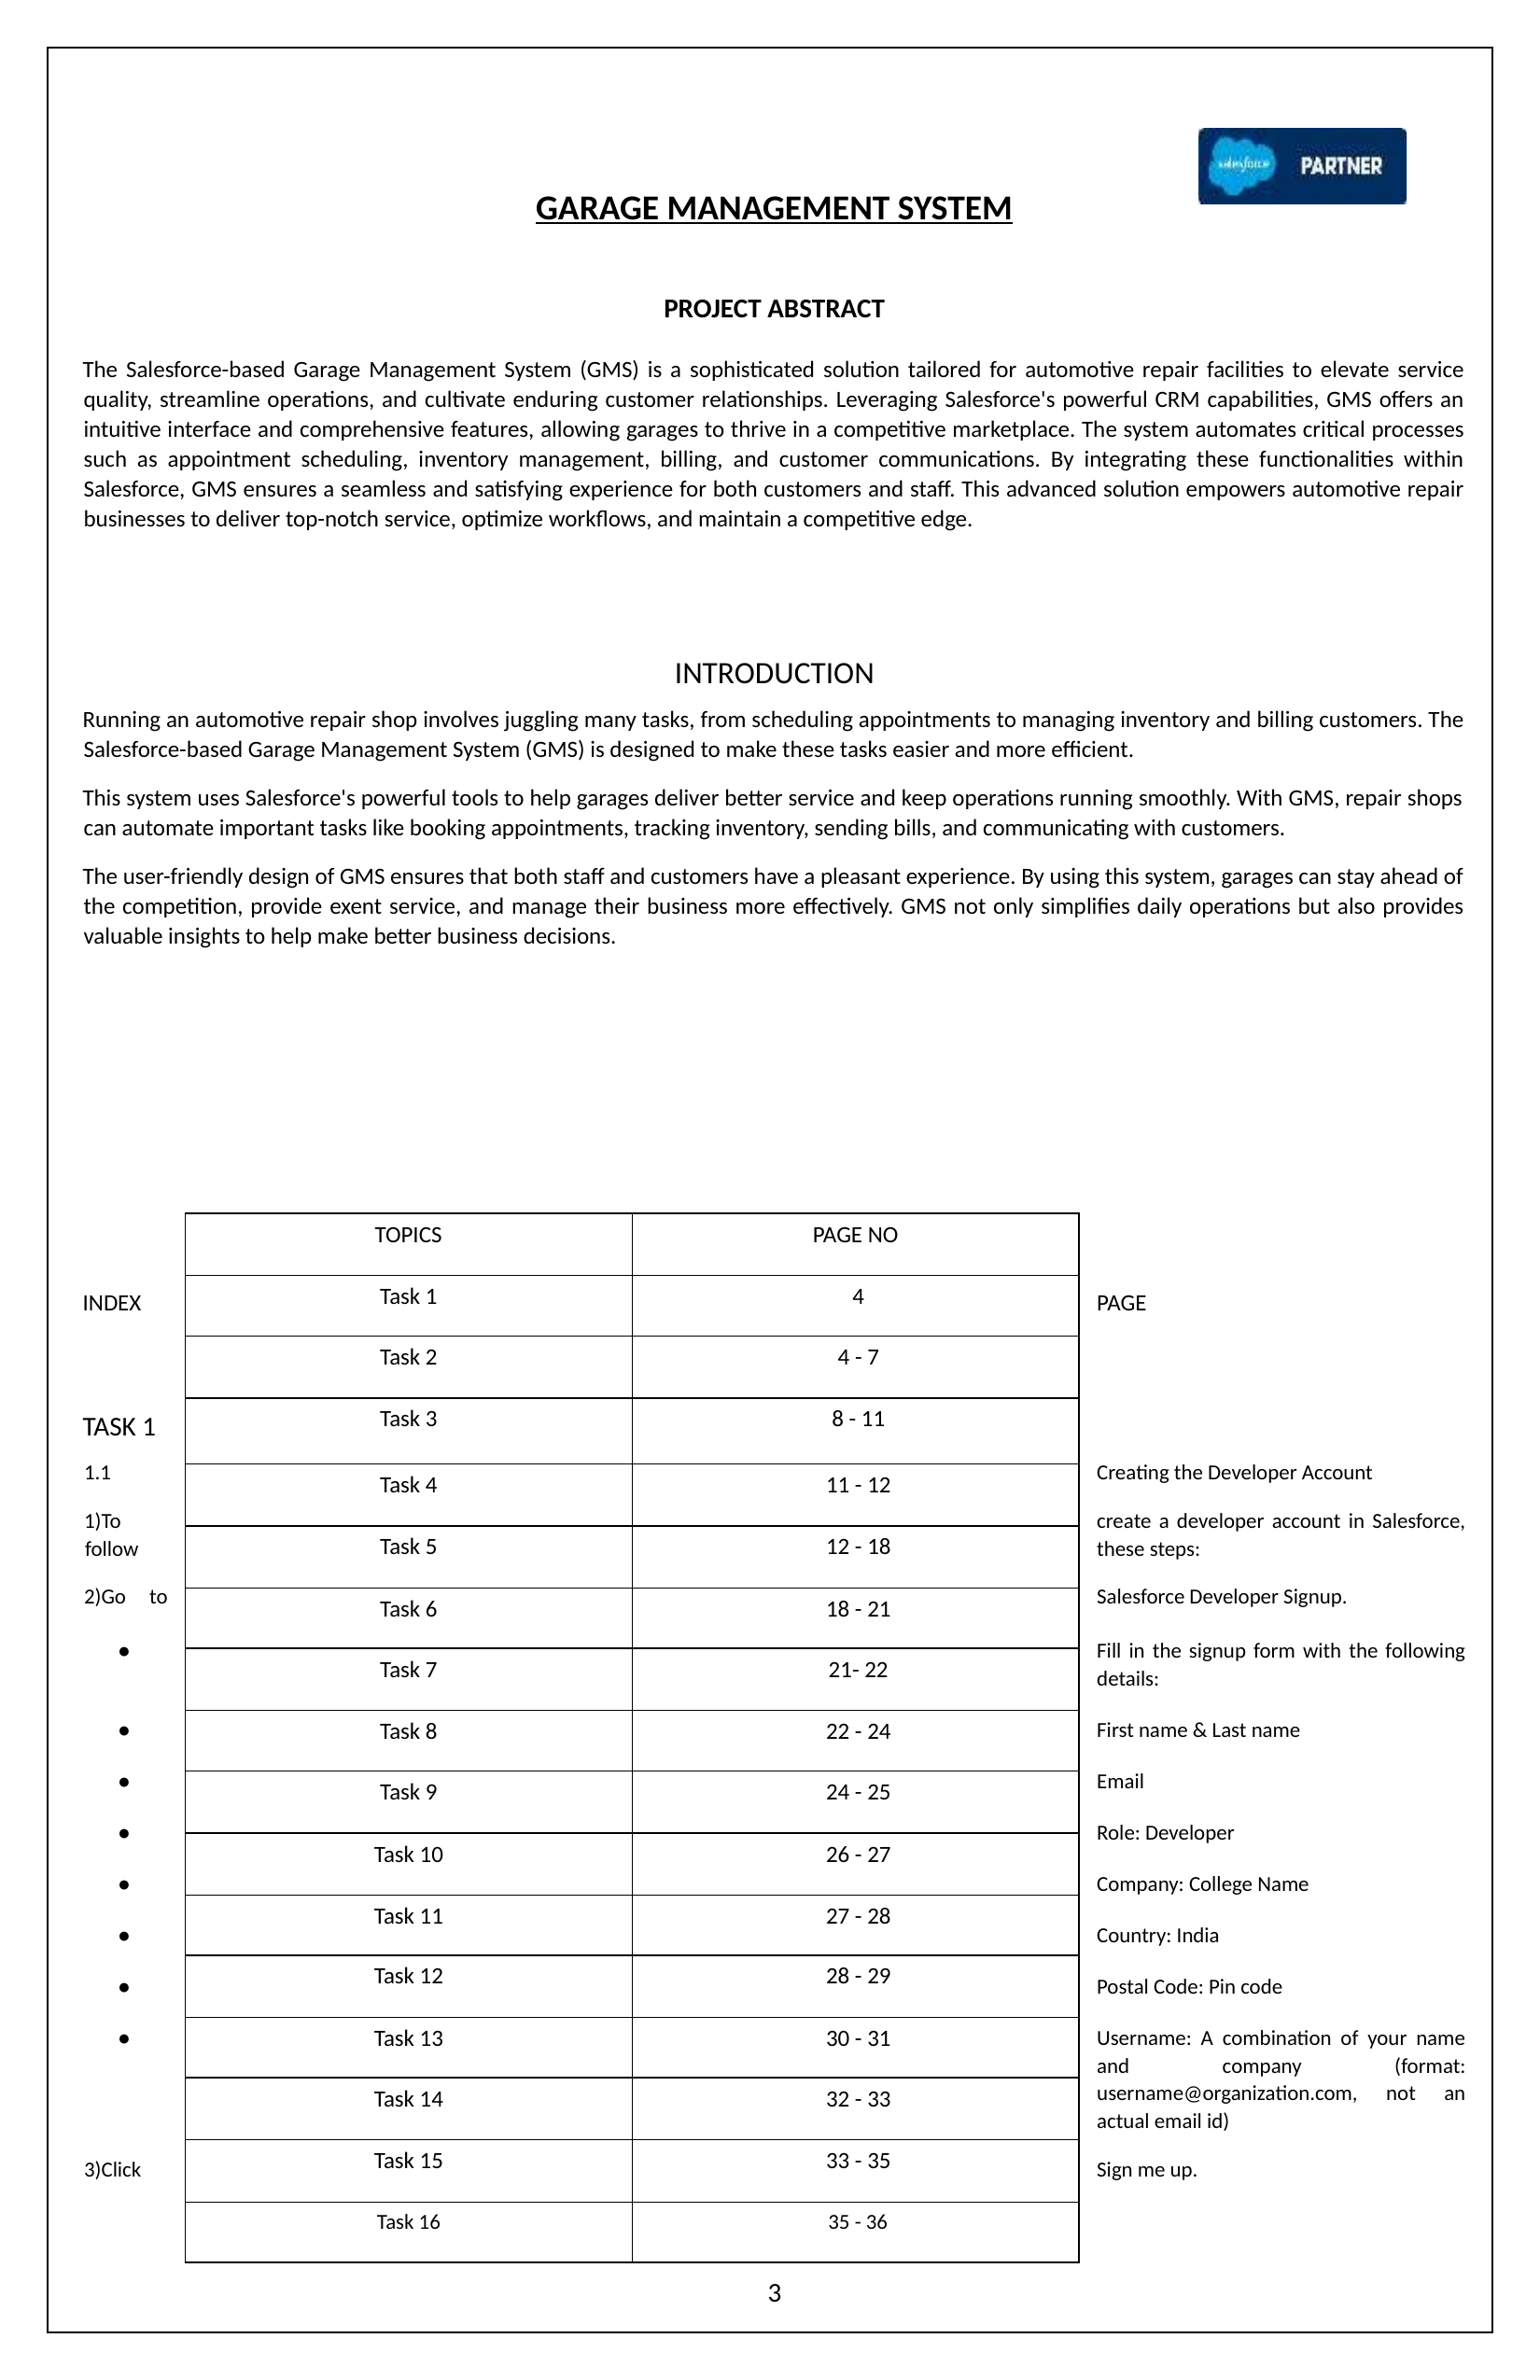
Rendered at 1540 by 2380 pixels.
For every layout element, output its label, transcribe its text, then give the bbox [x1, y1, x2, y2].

table_cell 21- 22 [633, 1649, 1078, 1710]
text 1)To create a developer account in Salesforce, follow these steps: [84, 1507, 185, 1561]
table_cell Task 5 [186, 1527, 632, 1588]
table_cell 27 - 28 [633, 1896, 1078, 1954]
list Postal Code: Pin code [118, 1973, 185, 1999]
list First name & Last name [1080, 1716, 1466, 1743]
text 3)Click Sign me up. [84, 2156, 185, 2182]
table_cell Task 2 [186, 1337, 632, 1397]
table_cell 33 - 35 [633, 2140, 1078, 2202]
text 3)Click Sign me up. [1080, 2156, 1466, 2182]
table_cell Task 16 [186, 2203, 632, 2261]
text 2)Go to Salesforce Developer Signup. [1080, 1583, 1466, 1609]
text 1.1 Creating the Developer Account [1080, 1459, 1466, 1485]
text GARAGE MANAGEMENT SYSTEM [78, 186, 1470, 229]
text PROJECT ABSTRACT [78, 291, 1470, 324]
table_cell Task 15 [186, 2140, 632, 2202]
table_cell Task 6 [186, 1589, 632, 1647]
text INDEX PAGE [1080, 1288, 1465, 1316]
table_cell Task 10 [186, 1834, 632, 1894]
table_cell 4 [633, 1276, 1078, 1336]
list Country: India [118, 1922, 185, 1948]
list Email [1080, 1768, 1466, 1794]
table_cell 18 - 21 [633, 1589, 1078, 1647]
text 1)To create a developer account in Salesforce, follow these steps: [1080, 1507, 1466, 1561]
list Email [118, 1768, 185, 1794]
list Company: College Name [1080, 1870, 1466, 1897]
table_cell Task 4 [186, 1464, 632, 1525]
text The Salesforce-based Garage Management System (GMS) is a sophisticated solution tailored for automotive repair facilities to elevate service quality, streamline operations, and cultivate enduring customer relationships. Leveraging Salesforce's powerful CRM capabilities, GMS offers an intuitive interface and comprehensive features, allowing garages to thrive in a competitive marketplace. The system automates critical processes such as appointment scheduling, inventory management, billing, and customer communications. By integrating these functionalities within Salesforce, GMS ensures a seamless and satisfying experience for both customers and staff. This advanced solution empowers automotive repair businesses to deliver top-notch service, optimize workflows, and maintain a competitive edge. [82, 355, 1465, 533]
table_cell 4 - 7 [633, 1337, 1078, 1397]
table_cell 22 - 24 [633, 1711, 1078, 1771]
list Country: India [1080, 1922, 1466, 1948]
list Role: Developer [1080, 1819, 1466, 1845]
text Running an automotive repair shop involves juggling many tasks, from scheduling appointments to managing inventory and billing customers. The Salesforce-based Garage Management System (GMS) is designed to make these tasks easier and more efficient. [82, 705, 1465, 763]
table_cell Task 9 [186, 1771, 632, 1832]
list Fill in the signup form with the following details: [1080, 1637, 1466, 1691]
table_cell 32 - 33 [633, 2079, 1078, 2139]
table_cell Task 14 [186, 2079, 632, 2139]
table_cell Task 3 [186, 1399, 632, 1463]
table_cell 12 - 18 [633, 1527, 1078, 1588]
table_cell Task 12 [186, 1956, 632, 2017]
list Postal Code: Pin code [1080, 1973, 1466, 1999]
table_cell Task 1 [186, 1276, 632, 1336]
table_cell Task 11 [186, 1896, 632, 1954]
table_cell 24 - 25 [633, 1771, 1078, 1832]
text INDEX PAGE [82, 1288, 185, 1316]
text 2)Go to Salesforce Developer Signup. [84, 1583, 185, 1609]
list Company: College Name [118, 1870, 185, 1897]
list Username: A combination of your name and company (format: username@organization.com, not an actual email id) [118, 2024, 185, 2134]
table_cell 30 - 31 [633, 2018, 1078, 2077]
table_cell 28 - 29 [633, 1956, 1078, 2017]
table_cell 11 - 12 [633, 1464, 1078, 1525]
list Username: A combination of your name and company (format: username@organization.com, not an actual email id) [1080, 2024, 1466, 2134]
table_cell 35 - 36 [633, 2203, 1078, 2261]
list First name & Last name [118, 1716, 185, 1743]
picture [1197, 128, 1407, 204]
list Role: Developer [118, 1819, 185, 1845]
text This system uses Salesforce's powerful tools to help garages deliver better service and keep operations running smoothly. With GMS, repair shops can automate important tasks like booking appointments, tracking inventory, sending bills, and communicating with customers. [82, 783, 1465, 842]
table_cell 8 - 11 [633, 1399, 1078, 1463]
subtitle INTRODUCTION [78, 653, 1470, 691]
table_cell 26 - 27 [633, 1834, 1078, 1894]
subtitle TASK 1 [82, 1409, 185, 1443]
table_header PAGE NO [633, 1214, 1078, 1275]
table_cell Task 7 [186, 1649, 632, 1710]
table_cell Task 8 [186, 1711, 632, 1771]
text The user-friendly design of GMS ensures that both staff and customers have a pleasant experience. By using this system, garages can stay ahead of the competition, provide exent service, and manage their business more effectively. GMS not only simplifies daily operations but also provides valuable insights to help make better business decisions. [82, 861, 1465, 950]
table_cell Task 13 [186, 2018, 632, 2077]
list Fill in the signup form with the following details: [118, 1637, 185, 1691]
table_header TOPICS [186, 1214, 632, 1275]
text 1.1 Creating the Developer Account [84, 1459, 185, 1485]
